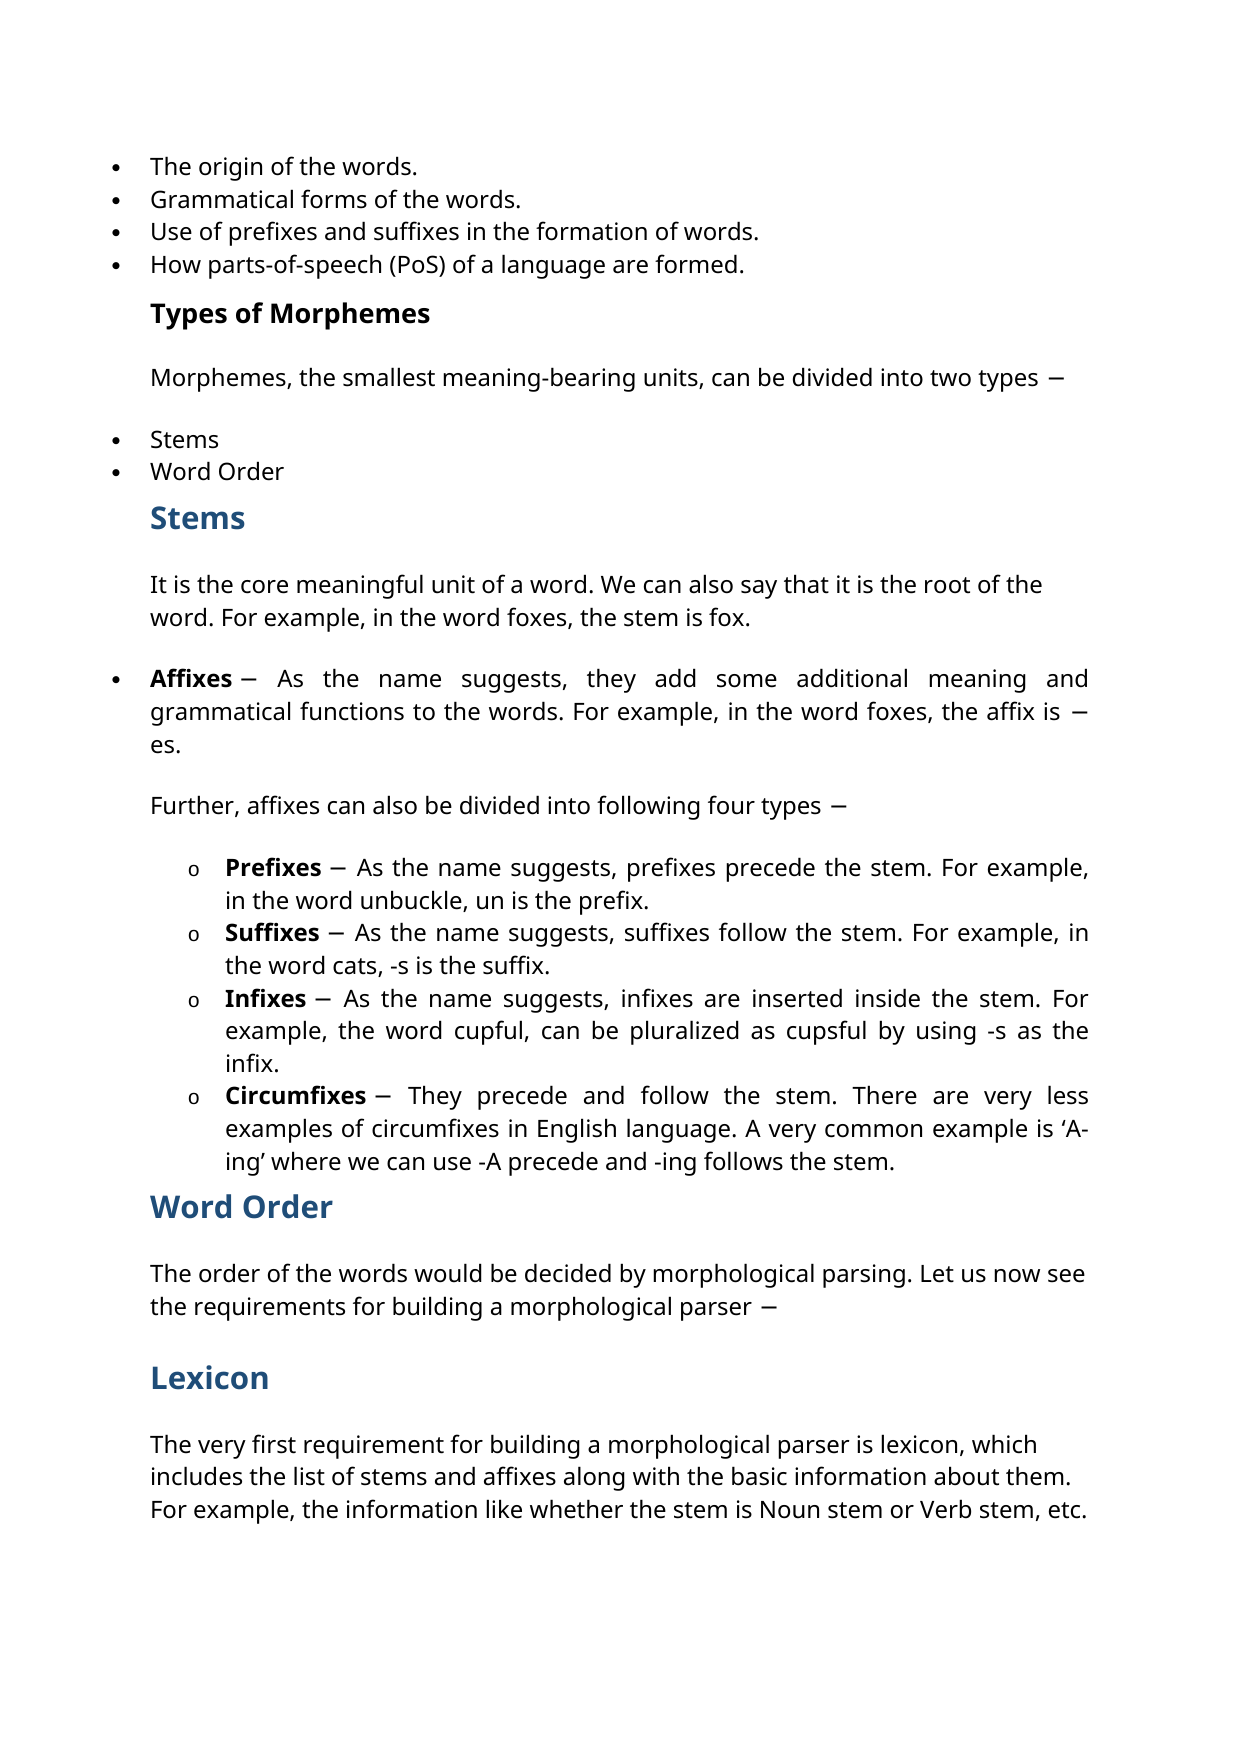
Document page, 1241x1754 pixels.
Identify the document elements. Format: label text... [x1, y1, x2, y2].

text Morphemes, the smallest meaning-bearing units, can be divided into two types − [150, 361, 1090, 393]
text Further, affixes can also be divided into following four types − [150, 789, 1090, 822]
text The order of the words would be decided by morphological parsing. Let us now see the requirements for building a morphological parser − [150, 1257, 1090, 1322]
list Prefixes − As the name suggests, prefixes precede the stem. For example, in the word unbuckle, un is the prefix. [187, 851, 1090, 916]
subtitle Stems [150, 492, 1090, 539]
list Affixes − As the name suggests, they add some additional meaning and grammatical functions to the words. For example, in the word foxes, the affix is − es. [112, 662, 1090, 760]
subtitle Lexicon [150, 1352, 1090, 1398]
list Infixes − As the name suggests, infixes are inserted inside the stem. For example, the word cupful, can be pluralized as cupsful by using -s as the infix. [187, 981, 1090, 1079]
text The very first requirement for building a morphological parser is lexicon, which includes the list of stems and affixes along with the basic information about them. For example, the information like whether the stem is Noun stem or Verb stem, etc. [150, 1428, 1090, 1525]
list Word Order [112, 455, 1090, 488]
subtitle Word Order [150, 1181, 1090, 1228]
list Circumfixes − They precede and follow the stem. There are very less examples of circumfixes in English language. A very common example is ‘A-ing’ where we can use -A precede and -ing follows the stem. [187, 1079, 1090, 1177]
list Use of prefixes and suffixes in the formation of words. [112, 215, 1090, 248]
list The origin of the words. [112, 150, 1090, 183]
list Grammatical forms of the words. [112, 183, 1090, 215]
text It is the core meaningful unit of a word. We can also say that it is the root of the word. For example, in the word foxes, the stem is fox. [150, 568, 1090, 633]
list How parts-of-speech (PoS) of a language are formed. [112, 248, 1090, 280]
subtitle Types of Morphemes [150, 284, 1090, 331]
list Stems [112, 422, 1090, 455]
list Suffixes − As the name suggests, suffixes follow the stem. For example, in the word cats, -s is the suffix. [187, 916, 1090, 981]
